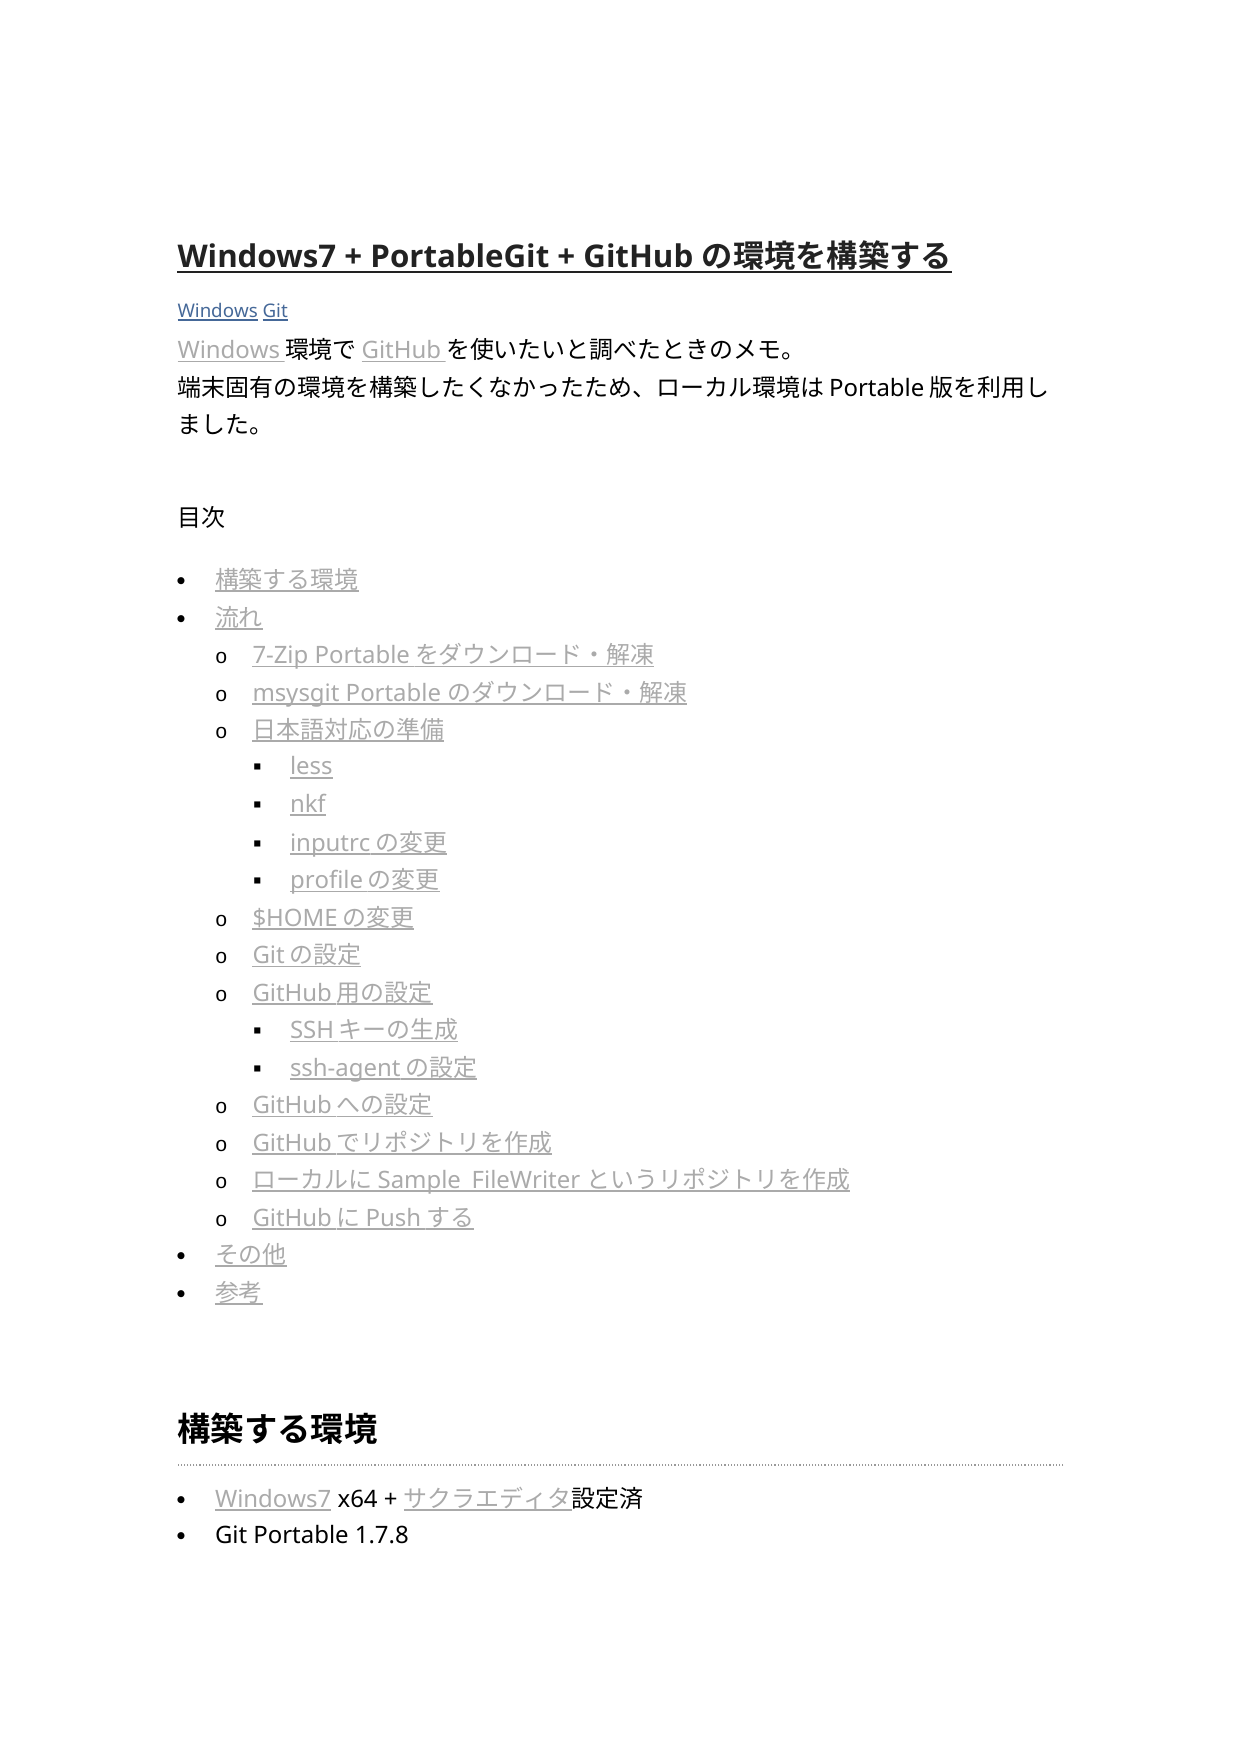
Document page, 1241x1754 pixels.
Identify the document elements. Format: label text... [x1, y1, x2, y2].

list GitHubにPushする [215, 1197, 1063, 1234]
list msysgit Portable のダウンロード・解凍 [215, 672, 1063, 709]
list Git Portable 1.7.8 [177, 1516, 1063, 1553]
list GitHubでリポジトリを作成 [215, 1122, 1063, 1159]
text 構築する環境 [177, 1389, 1063, 1466]
list その他 [177, 1234, 1063, 1272]
list ローカルに Sample_FileWriter というリポジトリを作成 [215, 1159, 1063, 1197]
list GitHub用の設定 [215, 972, 1063, 1009]
list less [252, 747, 1063, 784]
list 構築する環境 [177, 559, 1063, 597]
text 目次 [177, 459, 1063, 534]
list GitHubへの設定 [215, 1084, 1063, 1122]
list Gitの設定 [215, 934, 1063, 972]
list profileの変更 [252, 859, 1063, 897]
list 7-Zip Portableをダウンロード・解凍 [215, 634, 1063, 672]
list Windows7 x64 + サクラエディタ設定済 [177, 1478, 1063, 1516]
list 参考 [177, 1272, 1063, 1309]
list 日本語対応の準備 [215, 709, 1063, 747]
list ssh-agentの設定 [252, 1047, 1063, 1084]
list SSHキーの生成 [252, 1009, 1063, 1047]
list nkf [252, 784, 1063, 822]
list inputrcの変更 [252, 822, 1063, 859]
list $HOMEの変更 [215, 897, 1063, 934]
text Windows Git [177, 292, 1063, 329]
text Windows7 + PortableGit + GitHub の環境を構築する [177, 217, 1063, 292]
list 流れ [177, 597, 1063, 634]
text Windows環境でGitHubを使いたいと調べたときのメモ。 端末固有の環境を構築したくなかったため、ローカル環境はPortable版を利用しました。 [177, 329, 1063, 442]
